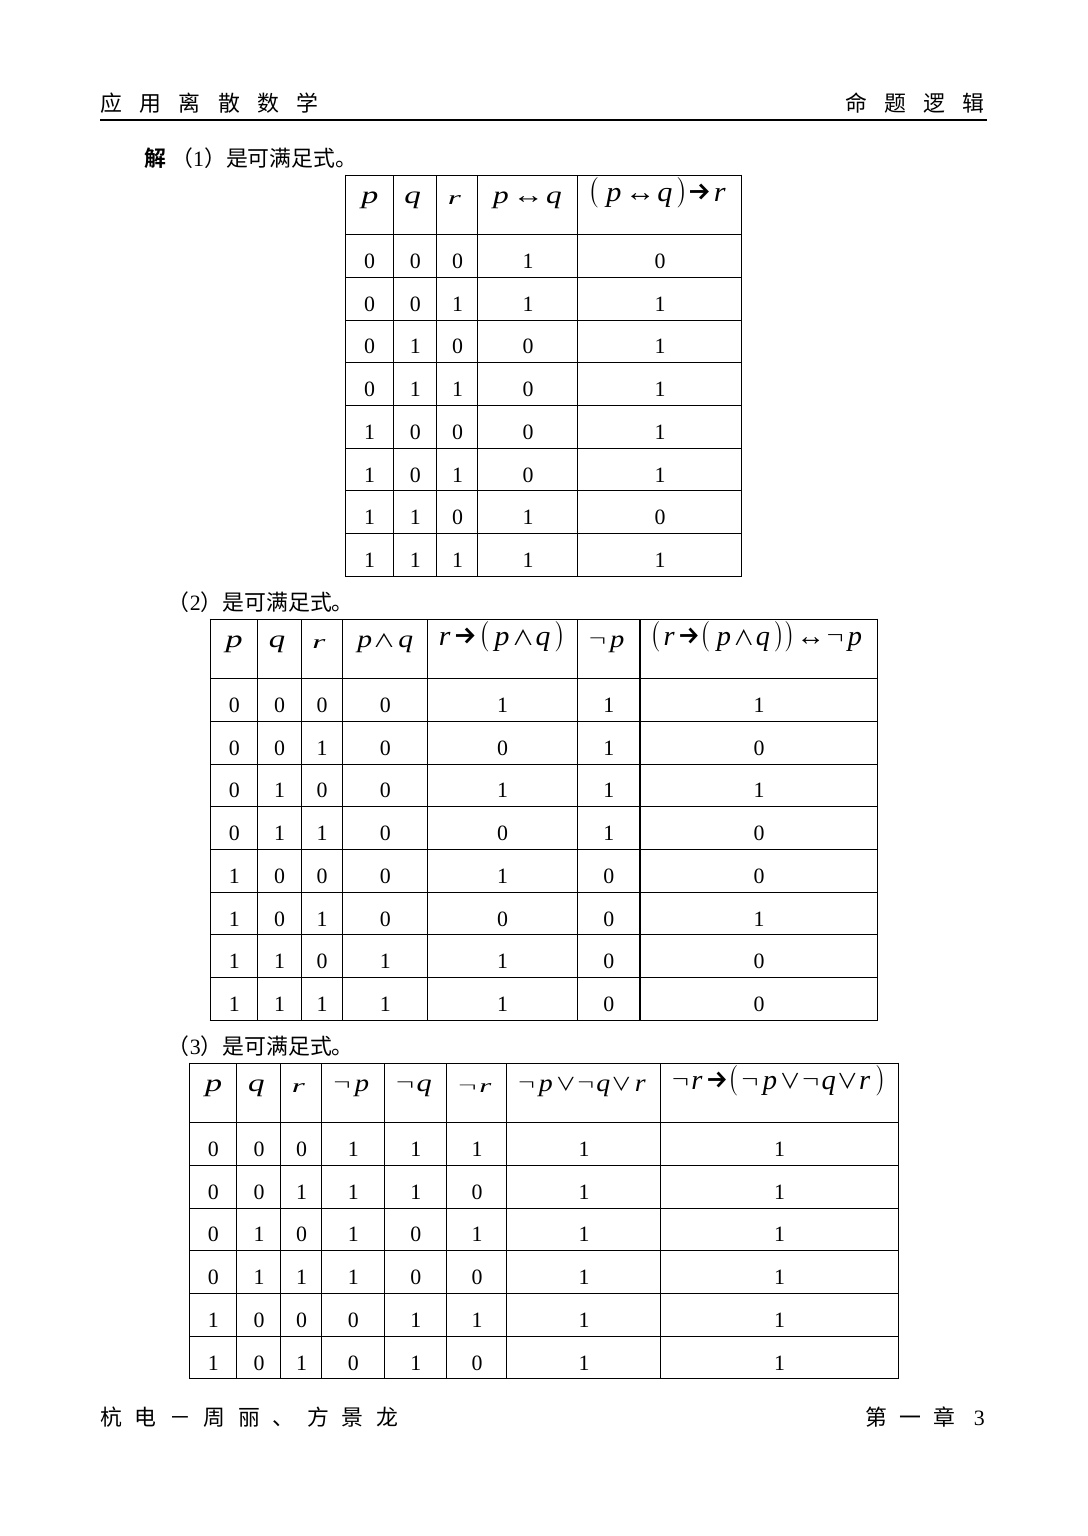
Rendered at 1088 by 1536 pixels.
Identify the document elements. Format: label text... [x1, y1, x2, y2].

table_cell 1 [478, 235, 577, 277]
table_cell 0 [281, 1294, 321, 1336]
table_cell 0 [190, 1251, 236, 1293]
table_cell 0 [385, 1209, 446, 1250]
table_cell 1 [258, 935, 301, 977]
table_header [237, 1064, 280, 1122]
table_cell 1 [190, 1294, 236, 1336]
table_cell 0 [302, 935, 342, 977]
table_cell 0 [447, 1166, 506, 1207]
table_cell 0 [394, 406, 436, 448]
table_cell 0 [237, 1294, 280, 1336]
table_cell 1 [661, 1294, 898, 1336]
table_header [322, 1064, 384, 1122]
table_header [343, 620, 427, 678]
table_cell 1 [237, 1209, 280, 1250]
table_cell 0 [641, 722, 877, 763]
table_cell 0 [211, 765, 257, 806]
table_cell 0 [281, 1123, 321, 1165]
table_cell 0 [237, 1123, 280, 1165]
table_cell 0 [641, 850, 877, 892]
table_cell 0 [641, 807, 877, 849]
table_cell 0 [211, 722, 257, 763]
table_cell 1 [661, 1166, 898, 1207]
table_cell 1 [428, 850, 577, 892]
table_cell 1 [428, 935, 577, 977]
table_cell 1 [578, 679, 639, 721]
table_cell 1 [478, 491, 577, 533]
table_cell 1 [507, 1166, 660, 1207]
table_cell 0 [346, 321, 393, 362]
table_cell 1 [346, 491, 393, 533]
table_cell 1 [281, 1166, 321, 1207]
table_cell 0 [578, 935, 639, 977]
text （2）是可满足式。 [100, 577, 987, 618]
table_cell 1 [281, 1251, 321, 1293]
table_cell 1 [578, 765, 639, 806]
table_cell 1 [302, 893, 342, 934]
table_cell 0 [343, 765, 427, 806]
table_cell 0 [190, 1166, 236, 1207]
table_header [281, 1064, 321, 1122]
table_cell 0 [641, 978, 877, 1020]
table_cell 0 [385, 1251, 446, 1293]
table_cell 1 [394, 534, 436, 576]
table_cell 0 [478, 363, 577, 405]
table_cell 1 [385, 1166, 446, 1207]
table_cell 0 [190, 1209, 236, 1250]
table_cell 0 [258, 722, 301, 763]
table_cell 1 [578, 722, 639, 763]
table_cell 1 [578, 321, 741, 362]
table_cell 0 [478, 406, 577, 448]
table_cell 0 [447, 1251, 506, 1293]
table_cell 1 [578, 807, 639, 849]
table_cell 0 [302, 679, 342, 721]
table_cell 1 [322, 1209, 384, 1250]
table_cell 0 [302, 850, 342, 892]
table_cell 1 [428, 978, 577, 1020]
table_cell 1 [211, 850, 257, 892]
table_header [437, 176, 477, 234]
table_cell 1 [507, 1294, 660, 1336]
table_header [507, 1064, 660, 1122]
table_cell 0 [258, 850, 301, 892]
table_cell 0 [394, 278, 436, 319]
table_cell 0 [343, 679, 427, 721]
table_cell 0 [346, 235, 393, 277]
table_header [211, 620, 257, 678]
table_cell 0 [641, 935, 877, 977]
table_header [385, 1064, 446, 1122]
table_cell 1 [322, 1251, 384, 1293]
text （3）是可满足式。 [100, 1021, 987, 1062]
table_cell 1 [641, 679, 877, 721]
table_cell 0 [428, 722, 577, 763]
table_cell 1 [190, 1337, 236, 1378]
table_cell 0 [478, 449, 577, 490]
table_header [447, 1064, 506, 1122]
table_cell 0 [343, 807, 427, 849]
table_cell 0 [237, 1337, 280, 1378]
table_cell 1 [578, 278, 741, 319]
table_cell 1 [428, 679, 577, 721]
table_header [302, 620, 342, 678]
table_cell 0 [578, 978, 639, 1020]
table_cell 0 [437, 406, 477, 448]
table_cell 1 [437, 449, 477, 490]
table_cell 1 [346, 449, 393, 490]
table_cell 1 [507, 1123, 660, 1165]
table_cell 0 [343, 893, 427, 934]
table_cell 0 [258, 679, 301, 721]
table_cell 0 [578, 893, 639, 934]
table_cell 1 [641, 893, 877, 934]
table_cell 0 [343, 850, 427, 892]
table_cell 0 [394, 449, 436, 490]
table_cell 1 [346, 406, 393, 448]
table_cell 0 [237, 1166, 280, 1207]
table_cell 0 [437, 321, 477, 362]
table_cell 1 [578, 363, 741, 405]
table_cell 1 [394, 321, 436, 362]
table_cell 1 [343, 978, 427, 1020]
table_cell 1 [437, 278, 477, 319]
table_cell 0 [281, 1209, 321, 1250]
table_header [346, 176, 393, 234]
table_header [394, 176, 436, 234]
table_cell 1 [237, 1251, 280, 1293]
table_cell 0 [578, 491, 741, 533]
table_cell 1 [661, 1123, 898, 1165]
table_cell 1 [478, 278, 577, 319]
table_cell 1 [661, 1337, 898, 1378]
table_header [428, 620, 577, 678]
table_cell 1 [437, 534, 477, 576]
table_cell 1 [258, 978, 301, 1020]
table_cell 1 [641, 765, 877, 806]
table_cell 1 [343, 935, 427, 977]
table_header [641, 620, 877, 678]
table_cell 1 [447, 1209, 506, 1250]
text 解 （1）是可满足式。 [100, 133, 987, 174]
table_cell 1 [478, 534, 577, 576]
table_cell 0 [578, 235, 741, 277]
table_cell 0 [578, 850, 639, 892]
table_header [190, 1064, 236, 1122]
table_cell 1 [394, 363, 436, 405]
table_cell 1 [385, 1337, 446, 1378]
table_header [578, 620, 639, 678]
table_cell 1 [385, 1294, 446, 1336]
table_cell 0 [343, 722, 427, 763]
table_header [478, 176, 577, 234]
table_cell 1 [385, 1123, 446, 1165]
table_cell 1 [578, 534, 741, 576]
table_cell 1 [211, 978, 257, 1020]
table_cell 0 [211, 807, 257, 849]
table_cell 1 [302, 807, 342, 849]
table_cell 1 [346, 534, 393, 576]
table_cell 1 [302, 722, 342, 763]
table_cell 1 [428, 765, 577, 806]
table_cell 1 [578, 449, 741, 490]
table_cell 1 [211, 893, 257, 934]
table_cell 0 [394, 235, 436, 277]
table_header [578, 176, 741, 234]
table_cell 0 [346, 363, 393, 405]
table_cell 1 [447, 1123, 506, 1165]
table_cell 1 [281, 1337, 321, 1378]
table_cell 1 [394, 491, 436, 533]
table_cell 0 [302, 765, 342, 806]
table_cell 0 [437, 491, 477, 533]
table_cell 1 [258, 765, 301, 806]
table_cell 1 [507, 1337, 660, 1378]
table_cell 0 [437, 235, 477, 277]
table_cell 1 [437, 363, 477, 405]
table_header [258, 620, 301, 678]
table_cell 1 [258, 807, 301, 849]
table_cell 1 [661, 1209, 898, 1250]
table_cell 1 [302, 978, 342, 1020]
table_cell 0 [190, 1123, 236, 1165]
table_cell 1 [661, 1251, 898, 1293]
table_cell 1 [507, 1251, 660, 1293]
table_cell 0 [428, 893, 577, 934]
table_cell 1 [322, 1123, 384, 1165]
table_cell 0 [211, 679, 257, 721]
table_cell 0 [428, 807, 577, 849]
table_cell 0 [346, 278, 393, 319]
table_cell 0 [322, 1337, 384, 1378]
table_cell 1 [447, 1294, 506, 1336]
table_cell 0 [478, 321, 577, 362]
table_cell 0 [322, 1294, 384, 1336]
table_cell 1 [578, 406, 741, 448]
table_header [661, 1064, 898, 1122]
table_cell 1 [322, 1166, 384, 1207]
table_cell 0 [447, 1337, 506, 1378]
table_cell 1 [507, 1209, 660, 1250]
table_cell 1 [211, 935, 257, 977]
table_cell 0 [258, 893, 301, 934]
